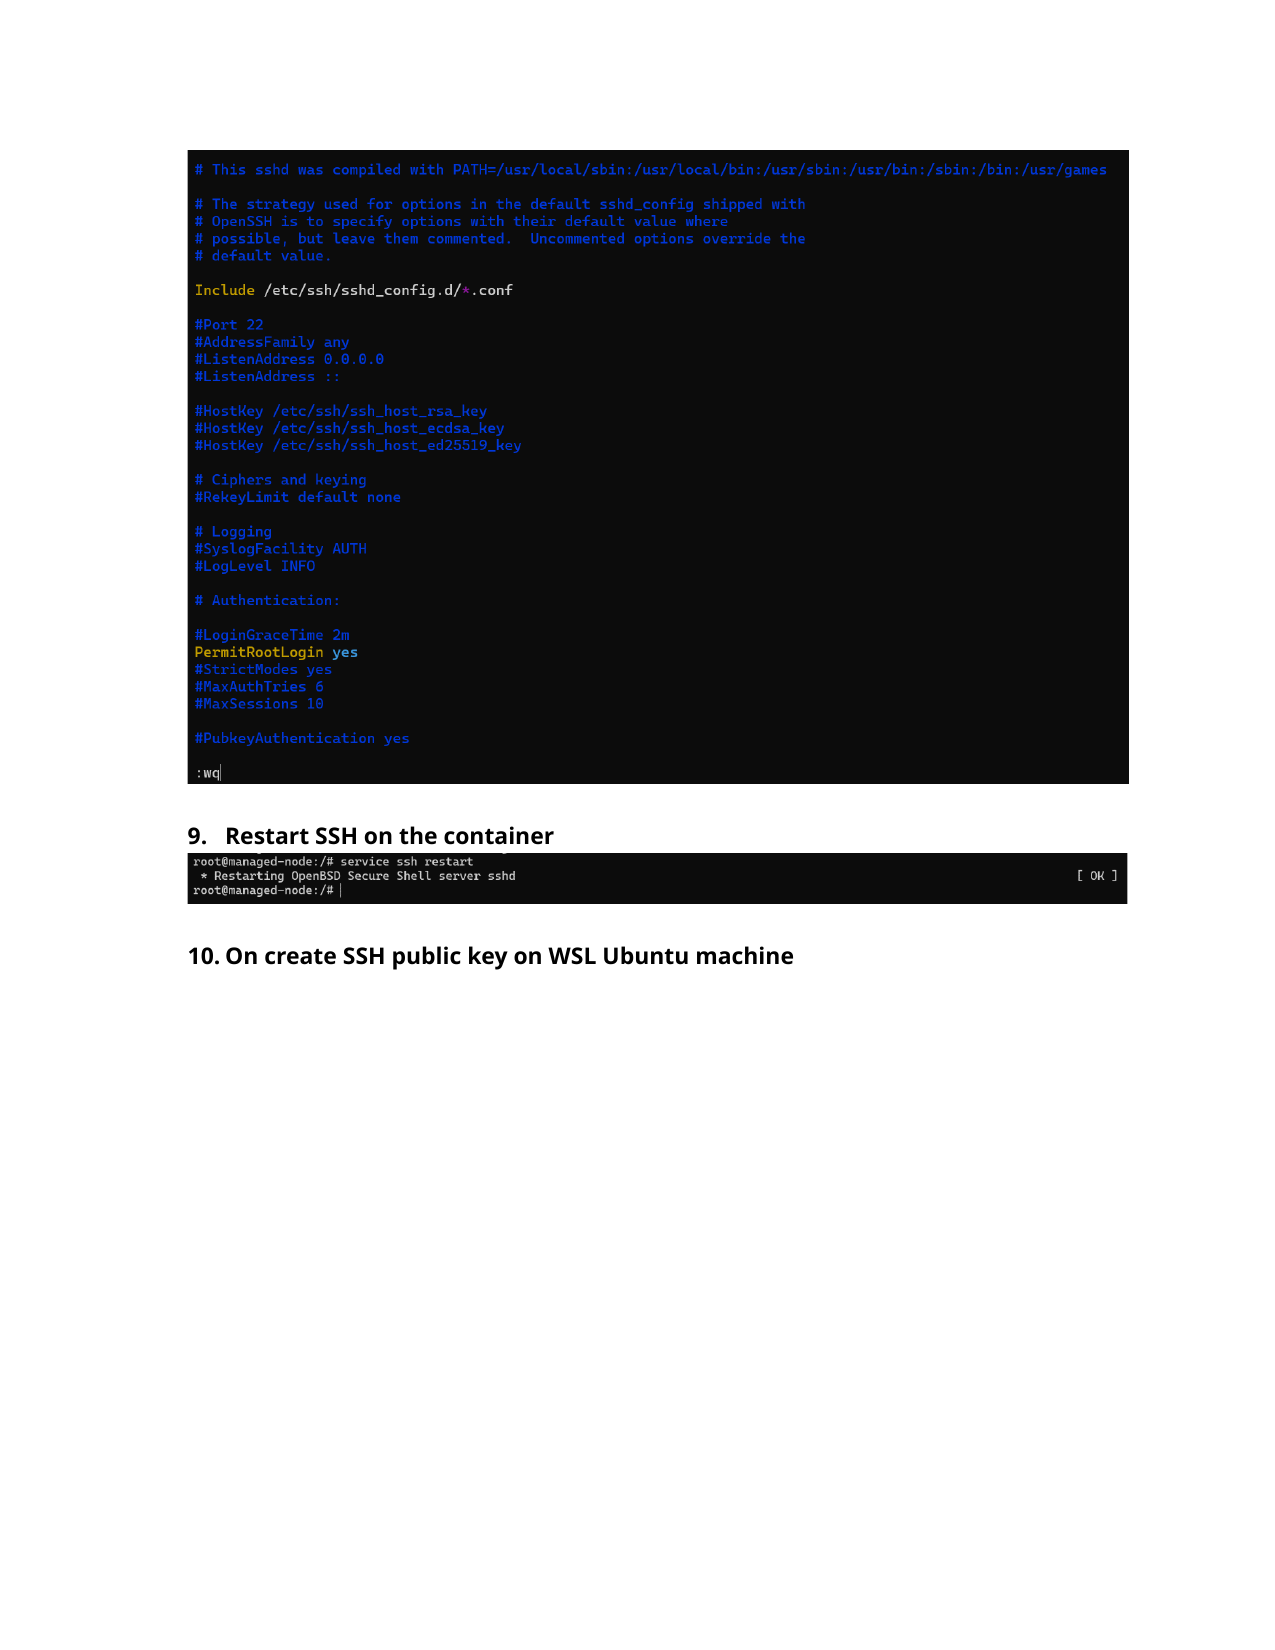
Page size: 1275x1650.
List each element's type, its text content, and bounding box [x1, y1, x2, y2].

list Restart SSH on the container [187, 820, 1125, 851]
picture [187, 150, 1129, 784]
list On create SSH public key on WSL Ubuntu machine [187, 940, 1125, 971]
picture [187, 853, 1128, 904]
